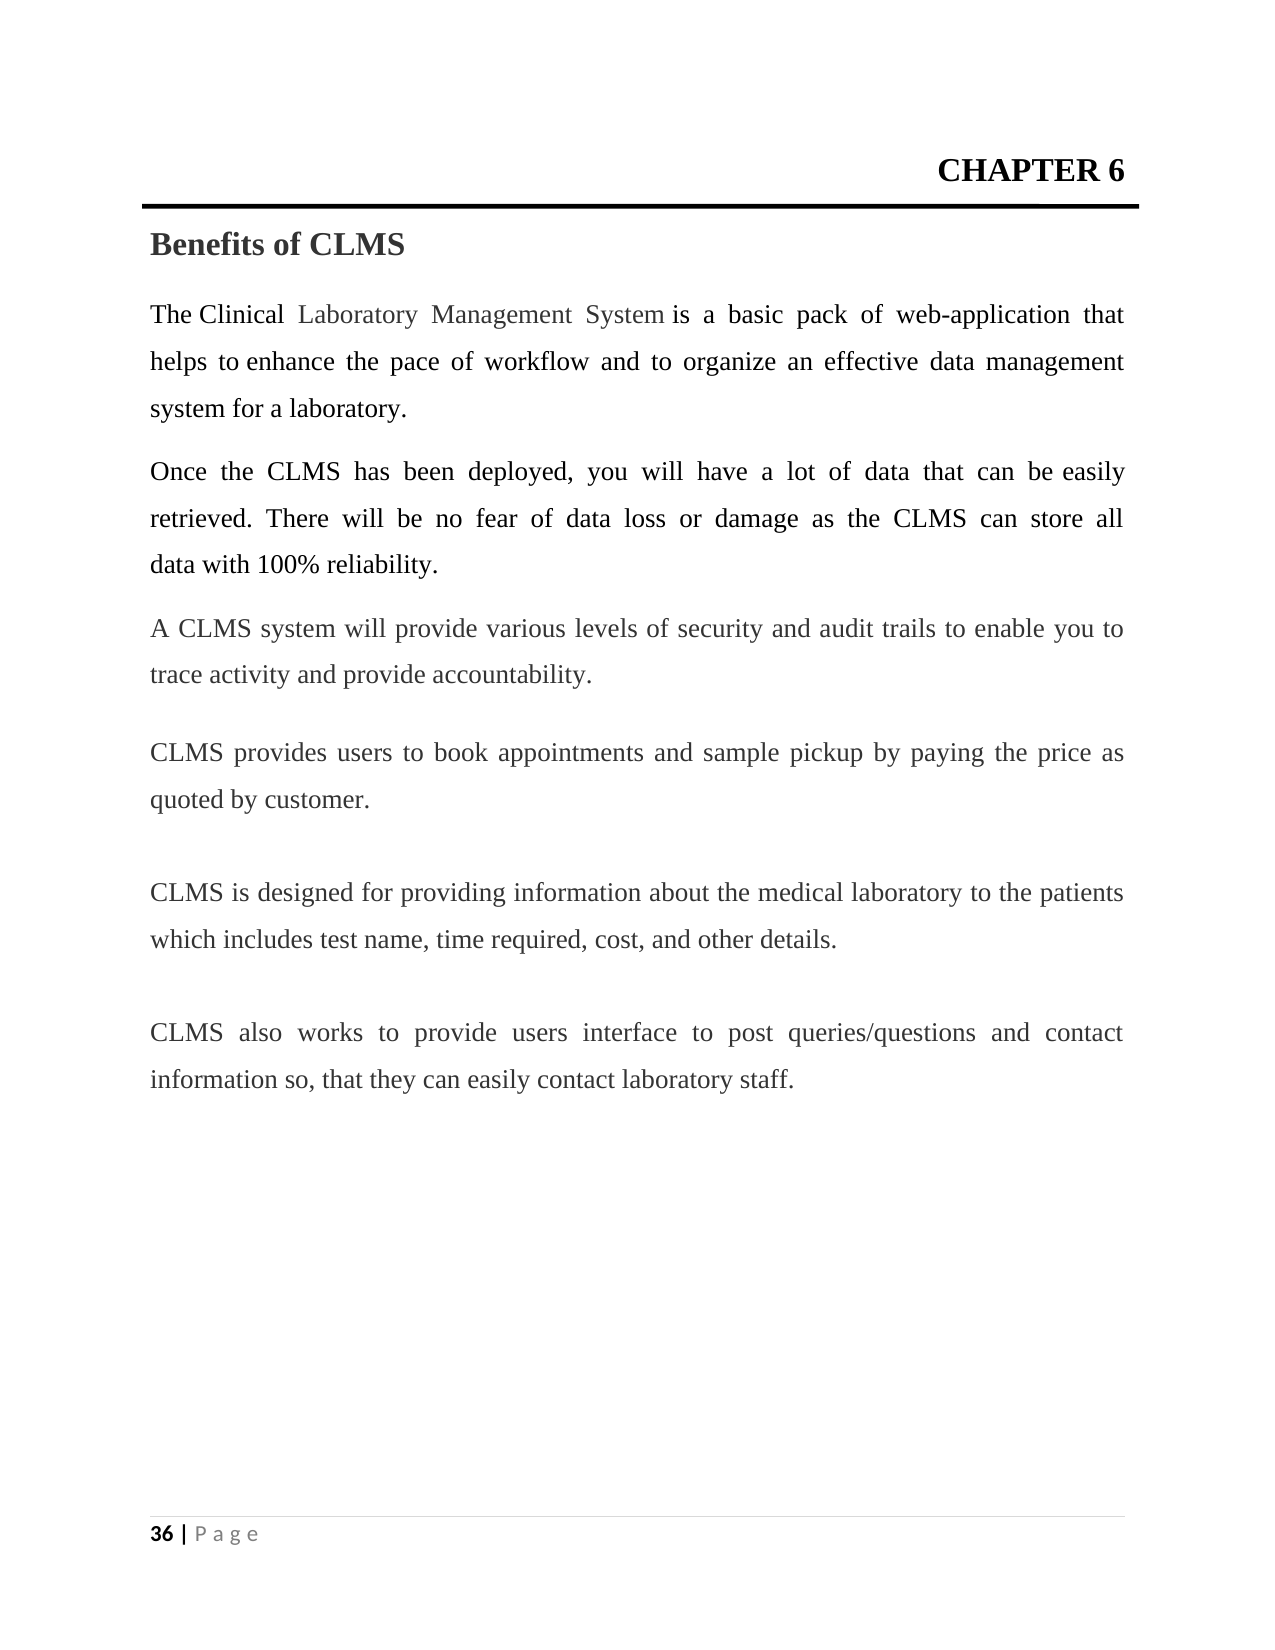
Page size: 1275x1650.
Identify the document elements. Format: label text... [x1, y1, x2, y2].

text CLMS provides users to book appointments and sample pickup by paying the price as quoted by customer. [150, 736, 1125, 814]
text CLMS also works to provide users interface to post queries/questions and contact information so, that they can easily contact laboratory staff. [150, 1016, 1125, 1094]
text CHAPTER 6 [150, 150, 1125, 188]
text Benefits of CLMS [150, 224, 1125, 262]
text Once the CLMS has been deployed, you will have a lot of data that can be easily retrieved. There will be no fear of data loss or damage as the CLMS can store all data with 100% reliability. [150, 455, 1125, 579]
text CLMS is designed for providing information about the medical laboratory to the patients which includes test name, time required, cost, and other details. [150, 876, 1125, 954]
text A CLMS system will provide various levels of security and audit trails to enable you to trace activity and provide accountability. [150, 612, 1125, 689]
text The Clinical Laboratory Management System is a basic pack of web-application that helps to enhance the pace of workflow and to organize an effective data management system for a laboratory. [150, 298, 1125, 423]
